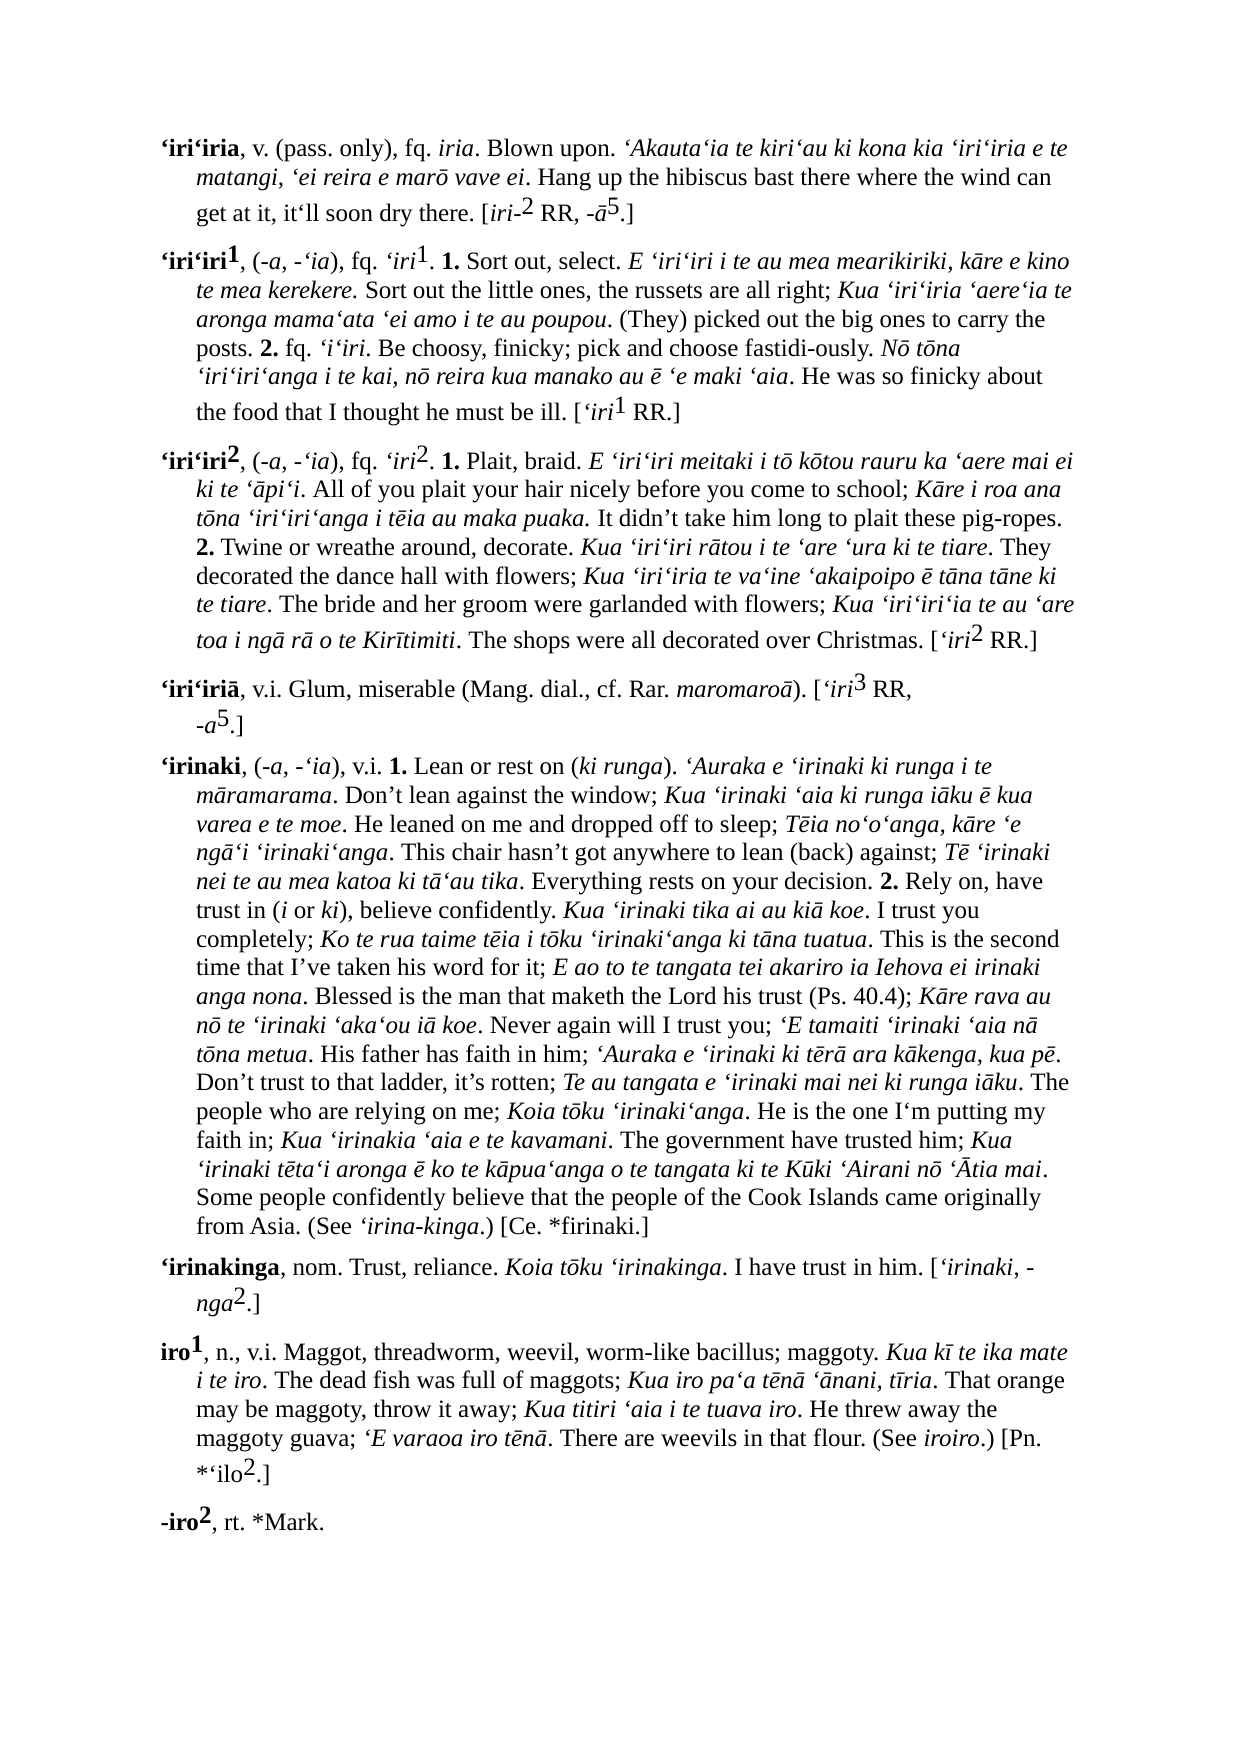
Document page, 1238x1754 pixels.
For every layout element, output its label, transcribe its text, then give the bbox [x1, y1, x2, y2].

text ‘irinakinga, nom. Trust, reliance. Koia tōku ‘irinakinga. I have trust in him. [‘irinaki, -nga2.] [160, 1252, 1077, 1317]
text -iro2, rt. *Mark. [160, 1500, 1077, 1536]
text ‘iri‘iriā, v.i. Glum, miserable (Mang. dial., cf. Rar. maromaroā). [‘iri3 RR, -a5.] [160, 667, 1077, 739]
text ‘iri‘iri1, (-a, -‘ia), fq. ‘iri1. 1. Sort out, select. E ‘iri‘iri i te au mea mearikiriki, kāre e kino te mea kerekere. sort out the little ones, the russets are all right; Kua ‘iri‘iria ‘aere‘ia te aronga mama‘ata ‘ei amo i te au poupou. (they) picked out the big ones to carry the posts. 2. fq. ‘i‘iri. Be choosy, finicky; pick and choose fastidi-ously. Nō tōna ‘iri‘iri‘anga i te kai, nō reira kua manako au ē ‘e maki ‘aia. he was so finicky about the food that I thought he must be ill. [‘iri1 RR.] [160, 239, 1077, 426]
text iro1, n., v.i. Maggot, threadworm, weevil, worm-like bacillus; maggoty. Kua kī te ika mate i te iro. the dead fish was full of maggots; Kua iro pa‘a tēnā ‘ānani, tīria. that orange may be maggoty, throw it away; Kua titiri ‘aia i te tuava iro. he threw away the maggoty guava; ‘E varaoa iro tēnā. there are weevils in that flour. (See iroiro.) [Pn. *‘ilo2.] [160, 1329, 1077, 1488]
text ‘iri‘iria, v. (pass. only), fq. iria. Blown upon. ‘Akauta‘ia te kiri‘au ki kona kia ‘iri‘iria e te matangi, ‘ei reira e marō vave ei. hang up the hibiscus bast there where the wind can get at it, it‘ll soon dry there. [iri-2 RR, -ā5.] [160, 133, 1077, 227]
text ‘irinaki, (-a, -‘ia), v.i. 1. Lean or rest on (ki runga). ‘Auraka e ‘irinaki ki runga i te māramarama. don’t lean against the window; Kua ‘irinaki ‘aia ki runga iāku ē kua varea e te moe. he leaned on me and dropped off to sleep; Tēia no‘o‘anga, kāre ‘e ngā‘i ‘irinaki‘anga. this chair hasn’t got anywhere to lean (back) against; Tē ‘irinaki nei te au mea katoa ki tā‘au tika. everything rests on your decision. 2. Rely on, have trust in (i or ki), believe confidently. Kua ‘irinaki tika ai au kiā koe. I trust you completely; Ko te rua taime tēia i tōku ‘irinaki‘anga ki tāna tuatua. this is the second time that I’ve taken his word for it; E ao to te tangata tei akariro ia Iehova ei irinaki anga nona. blessed is the man that maketh the Lord his trust (Ps. 40.4); Kāre rava au nō te ‘irinaki ‘aka‘ou iā koe. never again will I trust you; ‘E tamaiti ‘irinaki ‘aia nā tōna metua. his father has faith in him; ‘Auraka e ‘irinaki ki tērā ara kākenga, kua pē. don’t trust to that ladder, it’s rotten; Te au tangata e ‘irinaki mai nei ki runga iāku. the people who are relying on me; Koia tōku ‘irinaki‘anga. he is the one I‘m putting my faith in; Kua ‘irinakia ‘aia e te kavamani. the government have trusted him; Kua ‘irinaki tēta‘i aronga ē ko te kāpua‘anga o te tangata ki te Kūki ‘Airani nō ‘Ātia mai. some people confidently believe that the people of the Cook Islands came originally from Asia. (See ‘irina-kinga.) [Ce. *firinaki.] [160, 751, 1077, 1240]
text ‘iri‘iri2, (-a, -‘ia), fq. ‘iri2. 1. Plait, braid. E ‘iri‘iri meitaki i tō kōtou rauru ka ‘aere mai ei ki te ‘āpi‘i. all of you plait your hair nicely before you come to school; Kāre i roa ana tōna ‘iri‘iri‘anga i tēia au maka puaka. it didn’t take him long to plait these pig-ropes. 2. Twine or wreathe around, decorate. Kua ‘iri‘iri rātou i te ‘are ‘ura ki te tiare. they decorated the dance hall with flowers; Kua ‘iri‘iria te va‘ine ‘akaipoipo ē tāna tāne ki te tiare. the bride and her groom were garlanded with flowers; Kua ‘iri‘iri‘ia te au ‘are toa i ngā rā o te Kirītimiti. the shops were all decorated over Christmas. [‘iri2 RR.] [160, 439, 1077, 654]
